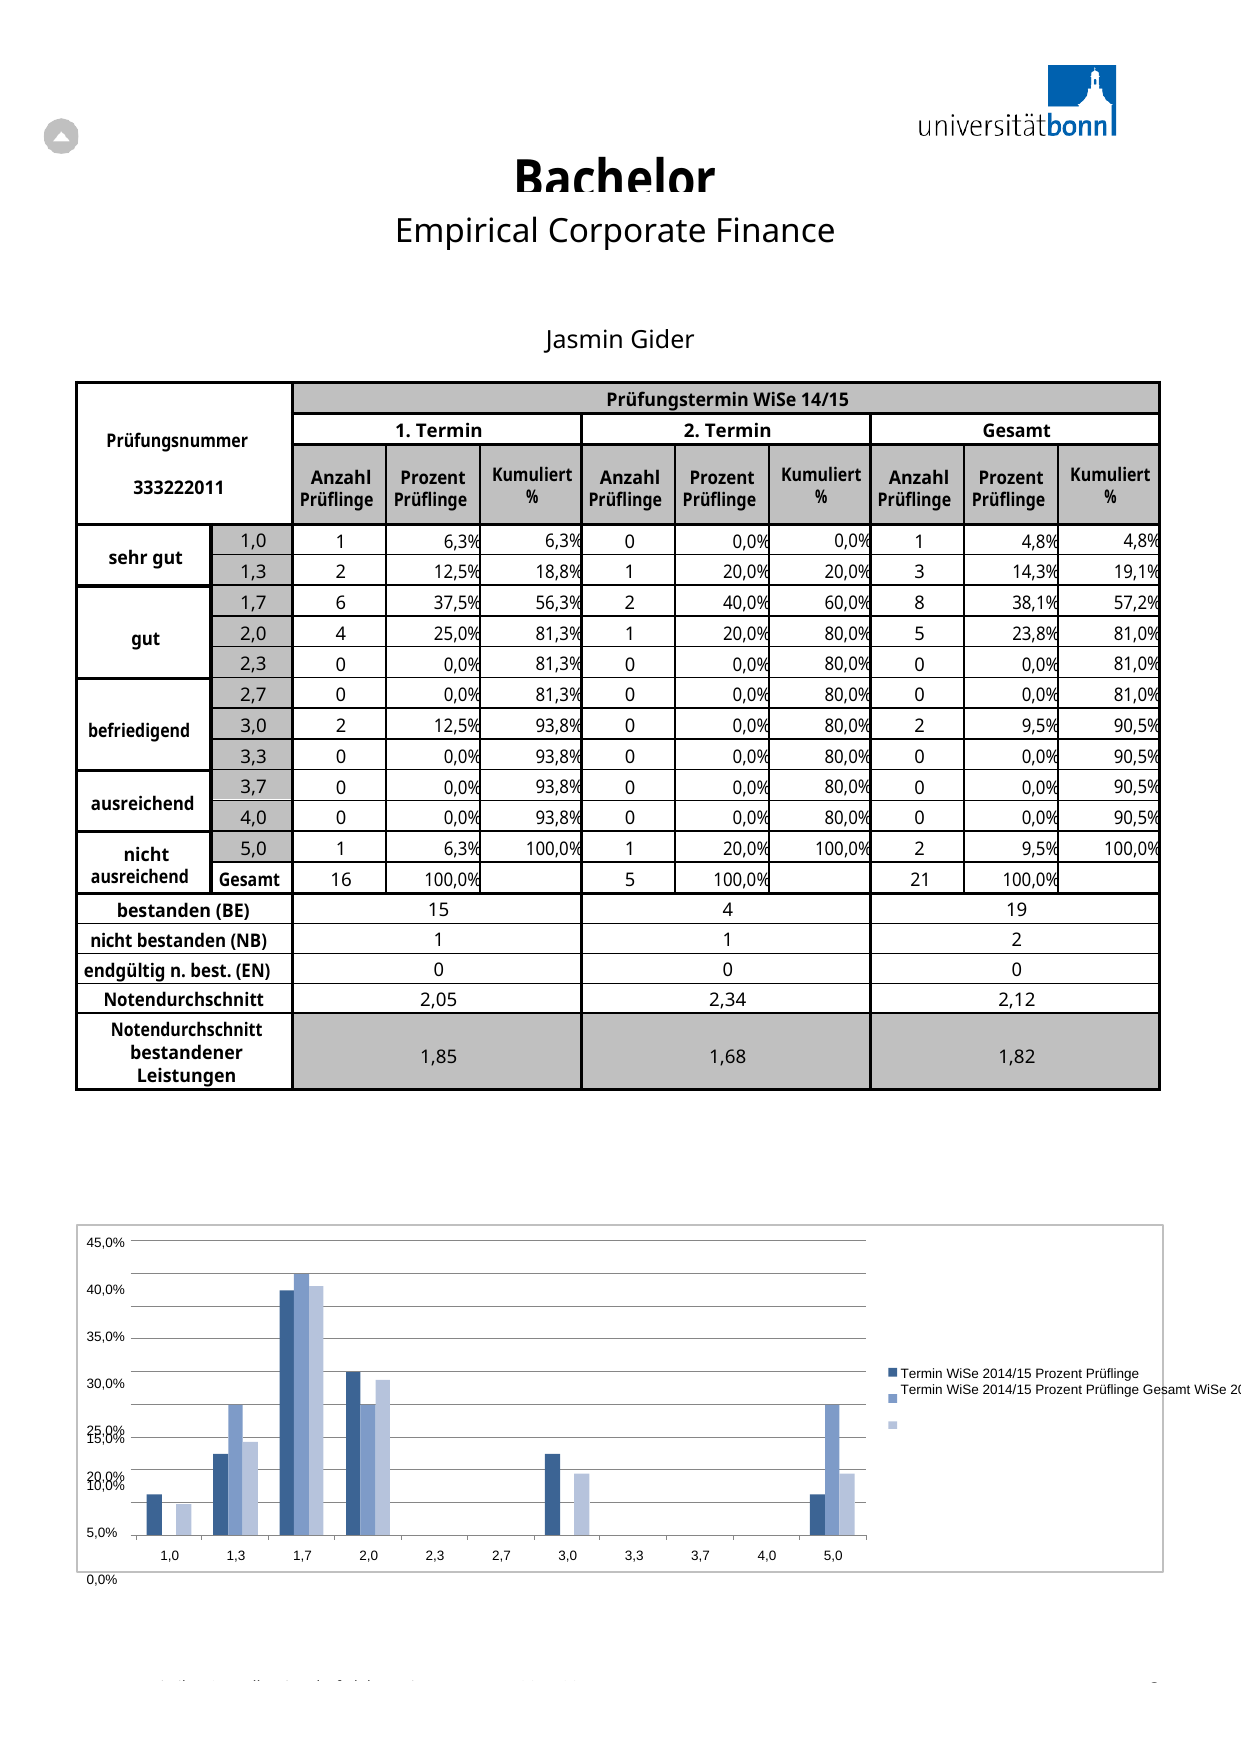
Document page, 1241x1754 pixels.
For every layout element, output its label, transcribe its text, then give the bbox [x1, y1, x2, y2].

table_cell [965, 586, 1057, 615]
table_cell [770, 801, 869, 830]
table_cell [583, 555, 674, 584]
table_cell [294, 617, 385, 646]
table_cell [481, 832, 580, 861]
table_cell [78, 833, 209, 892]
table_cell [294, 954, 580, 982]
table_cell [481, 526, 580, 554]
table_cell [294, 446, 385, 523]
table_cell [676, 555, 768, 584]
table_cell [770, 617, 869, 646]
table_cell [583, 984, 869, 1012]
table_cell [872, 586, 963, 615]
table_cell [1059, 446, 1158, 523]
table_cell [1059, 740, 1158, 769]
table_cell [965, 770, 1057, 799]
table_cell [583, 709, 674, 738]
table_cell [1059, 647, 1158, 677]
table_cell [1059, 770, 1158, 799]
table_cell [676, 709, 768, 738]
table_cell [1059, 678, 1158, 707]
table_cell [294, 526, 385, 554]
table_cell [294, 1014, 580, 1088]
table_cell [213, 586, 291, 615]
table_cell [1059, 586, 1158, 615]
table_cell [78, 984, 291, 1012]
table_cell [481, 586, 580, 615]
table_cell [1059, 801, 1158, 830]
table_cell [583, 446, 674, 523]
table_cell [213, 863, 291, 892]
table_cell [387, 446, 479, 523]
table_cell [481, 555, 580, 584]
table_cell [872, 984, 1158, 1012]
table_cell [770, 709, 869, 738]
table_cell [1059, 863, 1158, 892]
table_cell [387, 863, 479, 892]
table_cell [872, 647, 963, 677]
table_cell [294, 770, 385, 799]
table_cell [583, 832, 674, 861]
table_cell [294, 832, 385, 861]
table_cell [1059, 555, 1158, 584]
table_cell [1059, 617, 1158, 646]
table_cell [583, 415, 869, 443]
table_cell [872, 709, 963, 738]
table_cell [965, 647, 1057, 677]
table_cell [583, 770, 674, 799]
picture [919, 65, 1117, 136]
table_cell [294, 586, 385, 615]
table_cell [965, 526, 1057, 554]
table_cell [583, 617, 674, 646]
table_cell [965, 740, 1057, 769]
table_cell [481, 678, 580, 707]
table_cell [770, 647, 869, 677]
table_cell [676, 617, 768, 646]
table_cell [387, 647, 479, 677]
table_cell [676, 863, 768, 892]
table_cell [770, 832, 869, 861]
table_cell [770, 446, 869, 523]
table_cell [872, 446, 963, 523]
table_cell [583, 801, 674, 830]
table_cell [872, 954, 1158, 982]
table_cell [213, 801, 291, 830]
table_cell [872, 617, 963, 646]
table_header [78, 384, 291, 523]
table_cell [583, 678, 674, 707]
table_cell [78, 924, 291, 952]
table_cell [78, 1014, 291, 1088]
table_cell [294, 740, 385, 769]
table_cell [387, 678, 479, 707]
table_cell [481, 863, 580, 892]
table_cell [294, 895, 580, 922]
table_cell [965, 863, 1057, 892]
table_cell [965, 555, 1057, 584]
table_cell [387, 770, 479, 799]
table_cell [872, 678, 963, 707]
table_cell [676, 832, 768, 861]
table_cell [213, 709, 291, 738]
text Jasmin Gider [147, 321, 1093, 355]
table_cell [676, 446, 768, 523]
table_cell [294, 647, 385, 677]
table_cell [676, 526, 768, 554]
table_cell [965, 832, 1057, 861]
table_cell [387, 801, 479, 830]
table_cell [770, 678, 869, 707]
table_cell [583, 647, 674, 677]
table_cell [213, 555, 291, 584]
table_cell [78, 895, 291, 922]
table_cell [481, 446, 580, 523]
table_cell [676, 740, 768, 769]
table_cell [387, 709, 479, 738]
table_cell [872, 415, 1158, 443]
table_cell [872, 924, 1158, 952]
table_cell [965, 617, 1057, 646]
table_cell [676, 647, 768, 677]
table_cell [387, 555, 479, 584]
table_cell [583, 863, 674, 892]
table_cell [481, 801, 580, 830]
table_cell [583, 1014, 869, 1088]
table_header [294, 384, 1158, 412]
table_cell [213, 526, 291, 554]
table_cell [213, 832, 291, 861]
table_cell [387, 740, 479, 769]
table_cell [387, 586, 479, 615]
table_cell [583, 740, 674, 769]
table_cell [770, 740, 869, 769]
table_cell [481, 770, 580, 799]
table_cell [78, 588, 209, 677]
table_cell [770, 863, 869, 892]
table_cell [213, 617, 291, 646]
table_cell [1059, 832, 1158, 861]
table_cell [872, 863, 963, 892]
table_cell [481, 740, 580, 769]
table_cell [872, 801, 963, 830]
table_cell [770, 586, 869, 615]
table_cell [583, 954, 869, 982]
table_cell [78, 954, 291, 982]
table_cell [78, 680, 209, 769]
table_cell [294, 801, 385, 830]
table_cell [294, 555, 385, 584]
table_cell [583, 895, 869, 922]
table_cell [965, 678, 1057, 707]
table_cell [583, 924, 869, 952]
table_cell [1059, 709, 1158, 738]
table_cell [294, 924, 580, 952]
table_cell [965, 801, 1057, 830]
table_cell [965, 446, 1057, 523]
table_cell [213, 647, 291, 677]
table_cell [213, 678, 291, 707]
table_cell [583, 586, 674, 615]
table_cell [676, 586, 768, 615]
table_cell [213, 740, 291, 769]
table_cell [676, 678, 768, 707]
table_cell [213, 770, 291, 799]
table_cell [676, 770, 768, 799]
text Empirical Corporate Finance [394, 207, 1192, 253]
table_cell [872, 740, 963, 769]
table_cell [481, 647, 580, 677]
picture [43, 118, 79, 154]
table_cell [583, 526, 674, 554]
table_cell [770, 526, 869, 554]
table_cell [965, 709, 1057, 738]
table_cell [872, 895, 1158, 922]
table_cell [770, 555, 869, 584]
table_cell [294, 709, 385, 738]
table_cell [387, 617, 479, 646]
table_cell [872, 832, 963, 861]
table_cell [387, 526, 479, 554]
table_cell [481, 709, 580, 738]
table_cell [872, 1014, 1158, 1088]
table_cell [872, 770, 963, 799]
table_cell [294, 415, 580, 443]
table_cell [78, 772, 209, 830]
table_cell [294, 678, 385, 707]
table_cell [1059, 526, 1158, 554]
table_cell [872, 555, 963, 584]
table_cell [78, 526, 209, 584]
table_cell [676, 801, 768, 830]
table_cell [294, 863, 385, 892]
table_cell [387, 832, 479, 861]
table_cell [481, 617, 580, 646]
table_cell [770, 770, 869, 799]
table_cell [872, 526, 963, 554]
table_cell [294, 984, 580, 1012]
